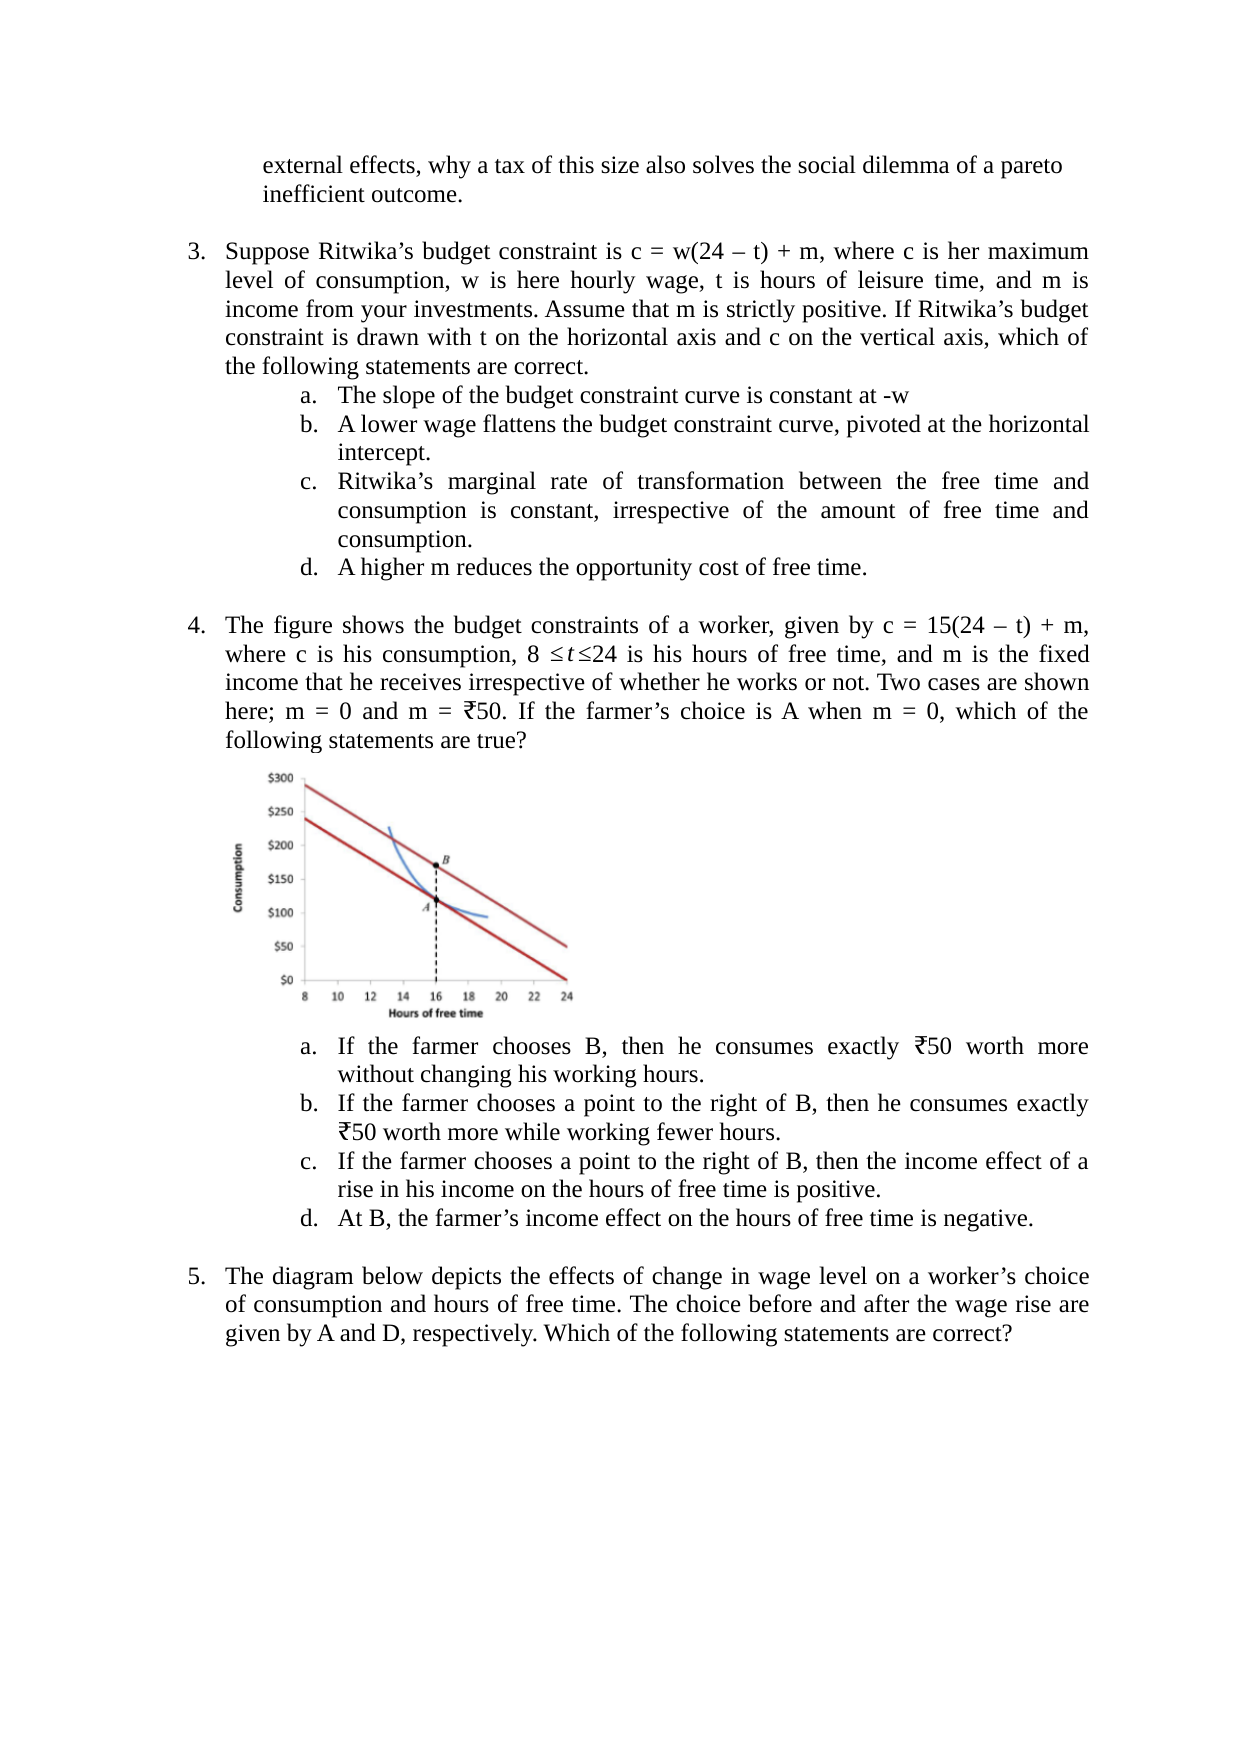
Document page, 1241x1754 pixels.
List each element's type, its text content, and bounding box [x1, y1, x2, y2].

list If the farmer chooses a point to the right of B, then he consumes exactly ₹50 worth more while working fewer hours. [300, 1088, 1090, 1146]
list The figure shows the budget constraints of a worker, given by c = 15(24 – t) + m, where c is his consumption, 8 24 is his hours of free time, and m is the fixed income that he receives irrespective of whether he works or not. Two cases are shown here; m = 0 and m = ₹50. If the farmer’s choice is A when m = 0, which of the following statements are true? [187, 610, 1090, 754]
list The diagram below depicts the effects of change in wage level on a worker’s choice of consumption and hours of free time. The choice before and after the wage rise are given by A and D, respectively. Which of the following statements are correct? [187, 1261, 1090, 1347]
list Suppose Ritwika’s budget constraint is c = w(24 – t) + m, where c is her maximum level of consumption, w is here hourly wage, t is hours of leisure time, and m is income from your investments. Assume that m is strictly positive. If Ritwika’s budget constraint is drawn with t on the horizontal axis and c on the vertical axis, which of the following statements are correct. [187, 236, 1090, 380]
list If the farmer chooses a point to the right of B, then the income effect of a rise in his income on the hours of free time is positive. [300, 1146, 1090, 1203]
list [225, 150, 1090, 207]
list If the farmer chooses B, then he consumes exactly ₹50 worth more without changing his working hours. [300, 1031, 1090, 1088]
picture [225, 753, 580, 1031]
list At B, the farmer’s income effect on the hours of free time is negative. [300, 1203, 1090, 1232]
list A higher m reduces the opportunity cost of free time. [300, 552, 1090, 581]
list Ritwika’s marginal rate of transformation between the free time and consumption is constant, irrespective of the amount of free time and consumption. [300, 466, 1090, 552]
list A lower wage flattens the budget constraint curve, pivoted at the horizontal intercept. [300, 409, 1090, 466]
list The slope of the budget constraint curve is constant at -w [300, 380, 1090, 409]
